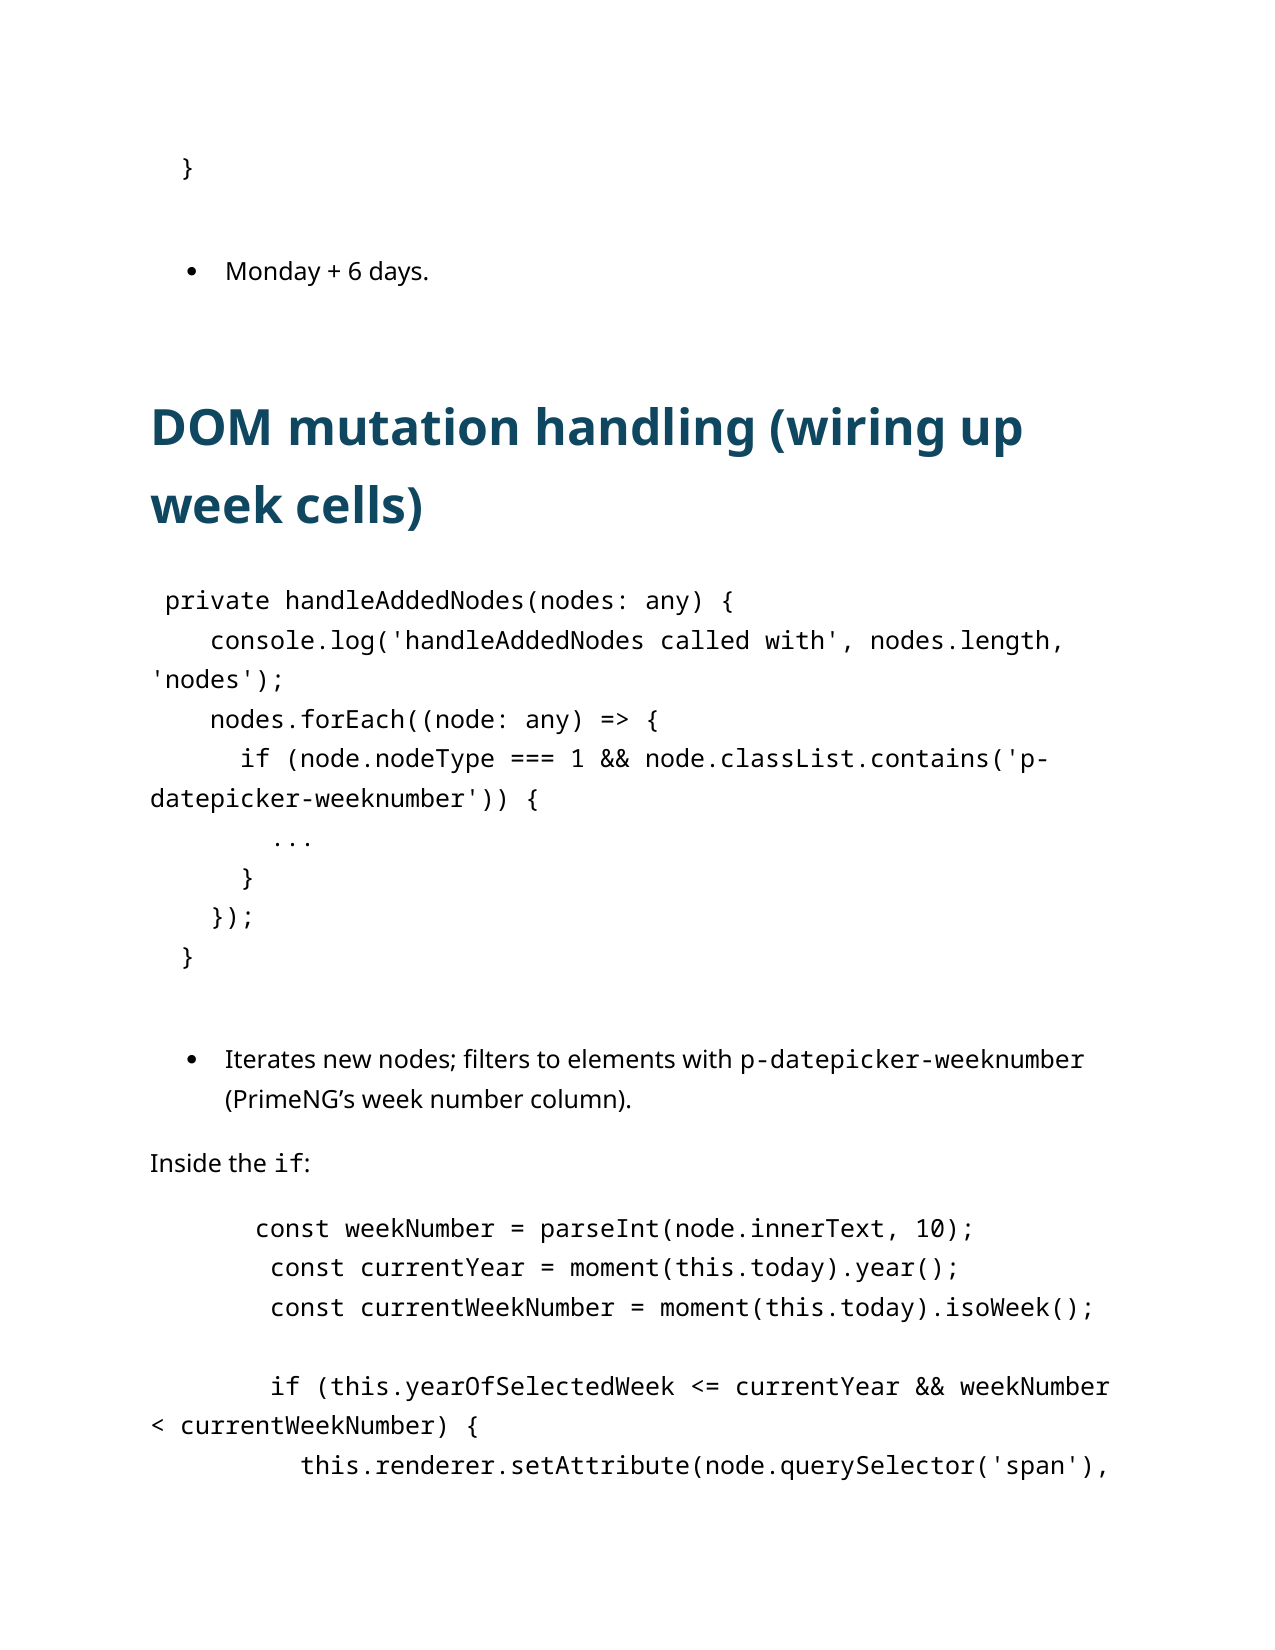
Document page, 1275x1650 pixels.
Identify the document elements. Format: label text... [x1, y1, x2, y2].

list Monday + 6 days. [187, 254, 1125, 288]
subtitle DOM mutation handling (wiring up week cells) [150, 391, 1125, 538]
text Inside the if: [150, 1146, 1125, 1180]
text private handleAddedNodes(nodes: any) { console.log('handleAddedNodes called with', nodes.length, 'nodes'); nodes.forEach((node: any) => { if (node.nodeType === 1 && node.classList.contains('p-datepicker-weeknumber')) { ... } }); } [150, 583, 1125, 1012]
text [150, 150, 1125, 223]
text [150, 1211, 1125, 1482]
list Iterates new nodes; filters to elements with p-datepicker-weeknumber (PrimeNG’s week number column). [187, 1042, 1125, 1116]
